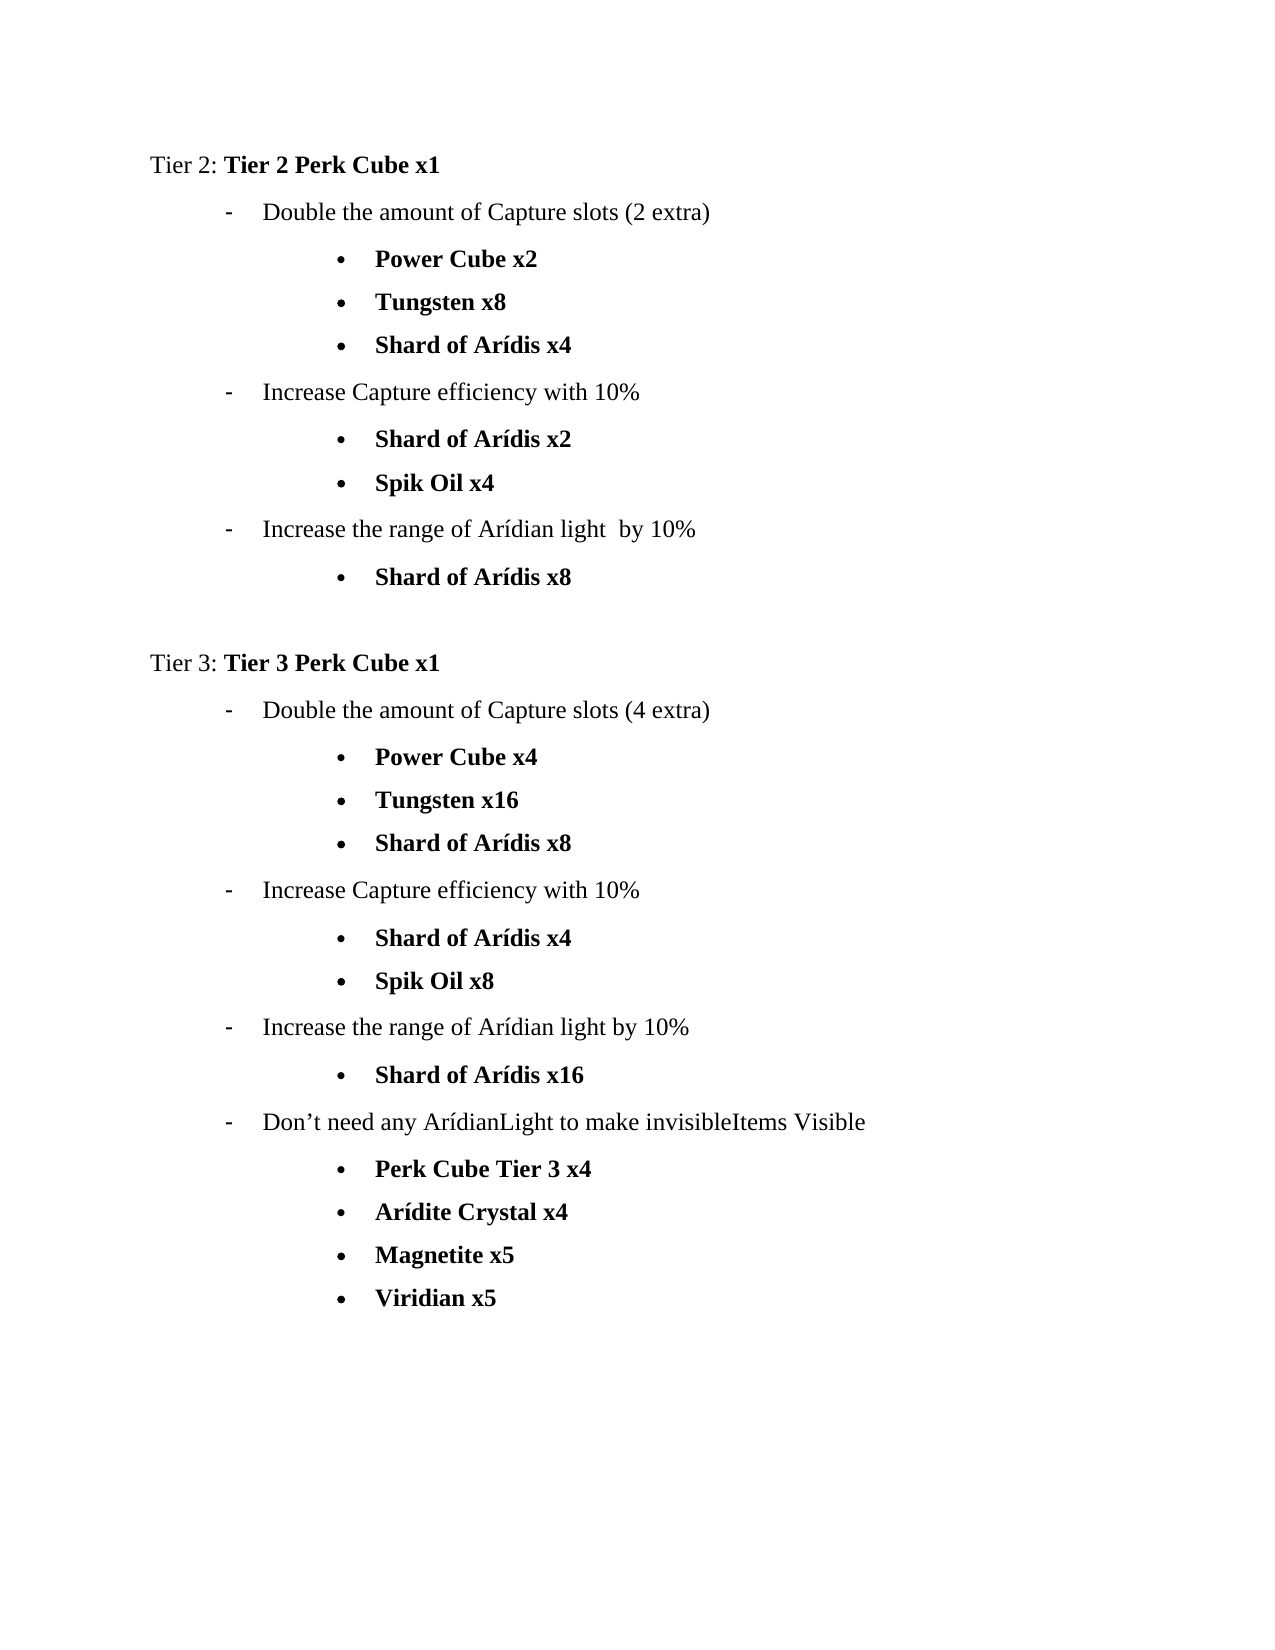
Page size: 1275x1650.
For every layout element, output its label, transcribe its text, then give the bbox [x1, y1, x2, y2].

list Tungsten x16 [337, 785, 1125, 814]
list Double the amount of Capture slots (4 extra) [225, 691, 1125, 725]
list Increase the range of Arídian light by 10% [225, 1009, 1125, 1043]
list Increase Capture efficiency with 10% [225, 373, 1125, 408]
list Arídite Crystal x4 [337, 1197, 1125, 1226]
text Tier 3: Tier 3 Perk Cube x1 [150, 648, 1125, 677]
list Shard of Arídis x16 [337, 1060, 1125, 1089]
list Magnetite x5 [337, 1240, 1125, 1269]
list Shard of Arídis x4 [337, 330, 1125, 359]
list Spik Oil x4 [337, 468, 1125, 496]
list Shard of Arídis x8 [337, 828, 1125, 857]
list Shard of Arídis x4 [337, 923, 1125, 951]
list Perk Cube Tier 3 x4 [337, 1154, 1125, 1183]
list Don’t need any ArídianLight to make invisibleItems Visible [225, 1103, 1125, 1137]
text Tier 2: Tier 2 Perk Cube x1 [150, 150, 1125, 179]
list Shard of Arídis x8 [337, 562, 1125, 591]
list Tungsten x8 [337, 287, 1125, 316]
list Viridian x5 [337, 1283, 1125, 1312]
list Increase Capture efficiency with 10% [225, 872, 1125, 906]
list Shard of Arídis x2 [337, 424, 1125, 453]
list Increase the range of Arídian light by 10% [225, 511, 1125, 545]
list Spik Oil x8 [337, 966, 1125, 994]
list Power Cube x2 [337, 244, 1125, 273]
list Double the amount of Capture slots (2 extra) [225, 193, 1125, 227]
list Power Cube x4 [337, 742, 1125, 771]
